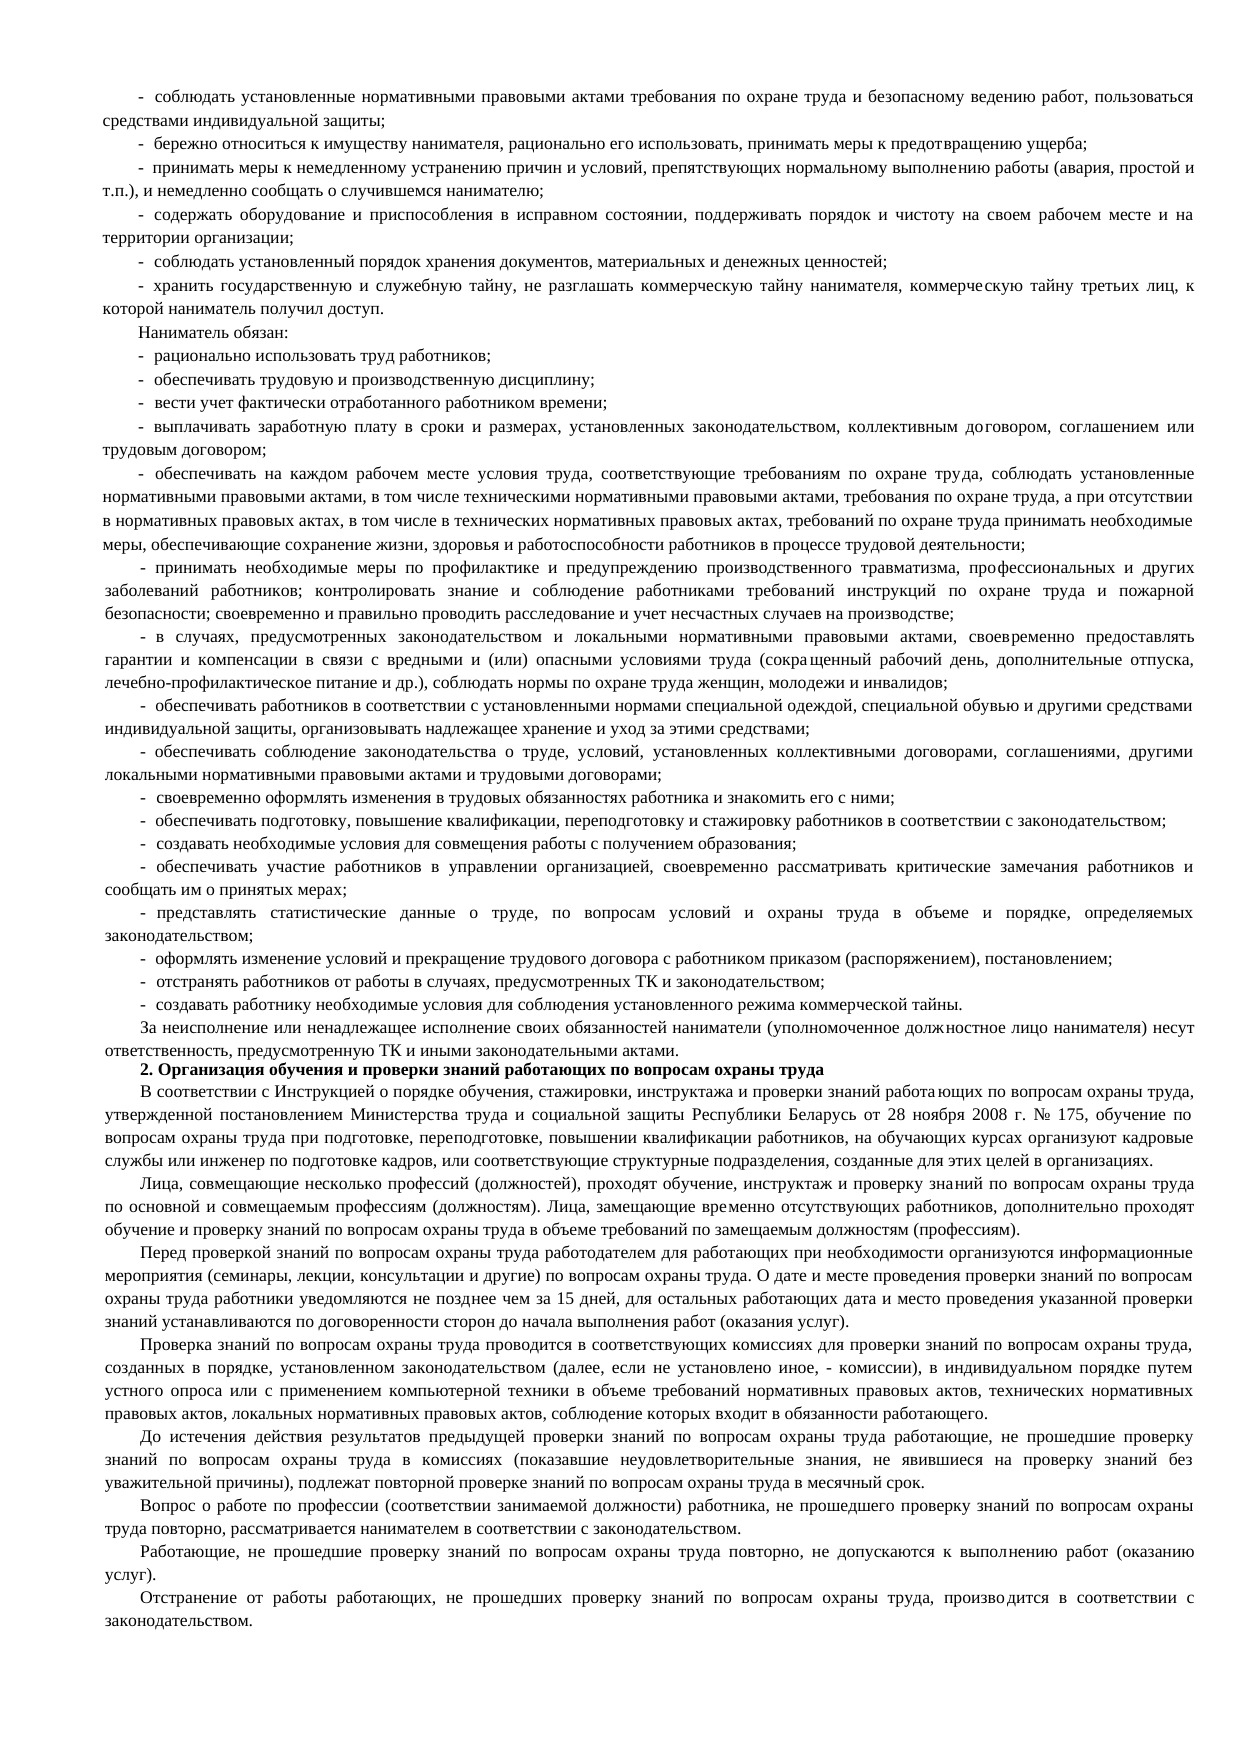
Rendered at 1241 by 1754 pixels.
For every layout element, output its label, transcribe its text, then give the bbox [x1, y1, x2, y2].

list оформлять изменение условий и прекращение трудового договора с работником приказом (распоряжением), постановлением; [104, 946, 1195, 969]
text 2. Организация обучения и проверки знаний работающих по вопросам охраны труда [104, 1061, 1199, 1079]
list представлять статистические данные о труде, по вопросам условий и охраны труда в объеме и порядке, определяемых законодательством; [104, 900, 1195, 946]
list обеспечивать подготовку, повышение квалификации, переподготовку и стажировку работников в соответствии с законодательством; [104, 808, 1195, 831]
list соблюдать установленный порядок хранения документов, материальных и денежных ценностей; [102, 249, 1199, 272]
list создавать работнику необходимые условия для соблюдения установленного режима коммерческой тайны. [104, 992, 1199, 1015]
text В соответствии с Инструкцией о порядке обучения, стажировки, инструктажа и проверки знаний работающих по вопросам охраны труда, утвержденной постановлением Министерства труда и социальной защиты Республики Беларусь от 28 ноября 2008 г. № 175, обучение по вопросам охраны труда при подготовке, переподготовке, повышении квалификации работников, на обучающих курсах организуют кадровые службы или инженер по подготовке кадров, или соответствующие структурные подразделения, созданные для этих целей в организациях. [104, 1079, 1195, 1171]
list обеспечивать работников в соответствии с установленными нормами специальной одеждой, специальной обувью и другими средствами индивидуальной защиты, организовывать надлежащее хранение и уход за этими средствами; [104, 693, 1195, 739]
list вести учет фактически отработанного работником времени; [102, 390, 1199, 413]
text Отстранение от работы работающих, не прошедших проверку знаний по вопросам охраны труда, производится в соответствии с законодательством. [104, 1585, 1195, 1631]
list принимать меры к немедленному устранению причин и условий, препятствующих нормальному выполнению работы (авария, простой и т.п.), и немедленно сообщать о случившемся нанимателю; [102, 154, 1195, 202]
text До истечения действия результатов предыдущей проверки знаний по вопросам охраны труда работающие, не прошедшие проверку знаний по вопросам охраны труда в комиссиях (показавшие неудовлетворительные знания, не явившиеся на проверку знаний без уважительной причины), подлежат повторной проверке знаний по вопросам охраны труда в месячный срок. [104, 1424, 1195, 1493]
text Работающие, не прошедшие проверку знаний по вопросам охраны труда повторно, не допускаются к выполнению работ (оказанию услуг). [104, 1539, 1195, 1585]
list бережно относиться к имуществу нанимателя, рационально его использовать, принимать меры к предотвращению ущерба; [102, 131, 1195, 154]
list соблюдать установленные нормативными правовыми актами требования по охране труда и безопасному ведению работ, пользоваться средствами индивидуальной защиты; [102, 84, 1195, 131]
text Наниматель обязан: [102, 319, 1199, 343]
list обеспечивать соблюдение законодательства о труде, условий, установленных коллективными договорами, соглашениями, другими локальными нормативными правовыми актами и трудовыми договорами; [104, 739, 1195, 785]
list обеспечивать трудовую и производственную дисциплину; [102, 366, 1199, 390]
list принимать необходимые меры по профилактике и предупреждению производственного травматизма, профессиональных и других заболеваний работников; контролировать знание и соблюдение работниками требований инструкций по охране труда и пожарной безопасности; своевременно и правильно проводить расследование и учет несчастных случаев на производстве; [104, 555, 1195, 624]
list хранить государственную и служебную тайну, не разглашать коммерческую тайну нанимателя, коммерческую тайну третьих лиц, к которой наниматель получил доступ. [102, 272, 1195, 319]
list обеспечивать участие работников в управлении организацией, своевременно рассматривать критические замечания работников и сообщать им о принятых мерах; [104, 854, 1195, 900]
list создавать необходимые условия для совмещения работы с получением образования; [104, 831, 1199, 854]
list своевременно оформлять изменения в трудовых обязанностях работника и знакомить его с ними; [104, 785, 1199, 808]
text Вопрос о работе по профессии (соответствии занимаемой должности) работника, не прошедшего проверку знаний по вопросам охраны труда повторно, рассматривается нанимателем в соответствии с законодательством. [104, 1493, 1195, 1539]
list рационально использовать труд работников; [102, 343, 1199, 366]
list в случаях, предусмотренных законодательством и локальными нормативными правовыми актами, своевременно предоставлять гарантии и компенсации в связи с вредными и (или) опасными условиями труда (сокращенный рабочий день, дополнительные отпуска, лечебно-профилактическое питание и др.), соблюдать нормы по охране труда женщин, молодежи и инвалидов; [104, 624, 1195, 693]
list обеспечивать на каждом рабочем месте условия труда, соответствующие требованиям по охране труда, соблюдать установленные нормативными правовыми актами, в том числе техническими нормативными правовыми актами, требования по охране труда, а при отсутствии в нормативных правовых актах, в том числе в технических нормативных правовых актах, требований по охране труда принимать необходимые меры, обеспечивающие сохранение жизни, здоровья и работоспособности работников в процессе трудовой деятельности; [102, 461, 1195, 555]
list содержать оборудование и приспособления в исправном состоянии, поддерживать порядок и чистоту на своем рабочем месте и на территории организации; [102, 202, 1195, 249]
text Лица, совмещающие несколько профессий (должностей), проходят обучение, инструктаж и проверку знаний по вопросам охраны труда по основной и совмещаемым профессиям (должностям). Лица, замещающие временно отсутствующих работников, дополнительно проходят обучение и проверку знаний по вопросам охраны труда в объеме требований по замещаемым должностям (профессиям). [104, 1171, 1195, 1240]
text Проверка знаний по вопросам охраны труда проводится в соответствующих комиссиях для проверки знаний по вопросам охраны труда, созданных в порядке, установленном законодательством (далее, если не установлено иное, - комиссии), в индивидуальном порядке путем устного опроса или с применением компьютерной техники в объеме требований нормативных правовых актов, технических нормативных правовых актов, локальных нормативных правовых актов, соблюдение которых входит в обязанности работающего. [104, 1332, 1195, 1424]
text Перед проверкой знаний по вопросам охраны труда работодателем для работающих при необходимости организуются информационные мероприятия (семинары, лекции, консультации и другие) по вопросам охраны труда. О дате и месте проведения проверки знаний по вопросам охраны труда работники уведомляются не позднее чем за 15 дней, для остальных работающих дата и место проведения указанной проверки знаний устанавливаются по договоренности сторон до начала выполнения работ (оказания услуг). [104, 1240, 1195, 1332]
list отстранять работников от работы в случаях, предусмотренных ТК и законодательством; [104, 969, 1199, 992]
text За неисполнение или ненадлежащее исполнение своих обязанностей наниматели (уполномоченное должностное лицо нанимателя) несут ответственность, предусмотренную ТК и иными законодательными актами. [104, 1015, 1195, 1061]
list выплачивать заработную плату в сроки и размерах, установленных законодательством, коллективным договором, соглашением или трудовым договором; [102, 413, 1195, 461]
